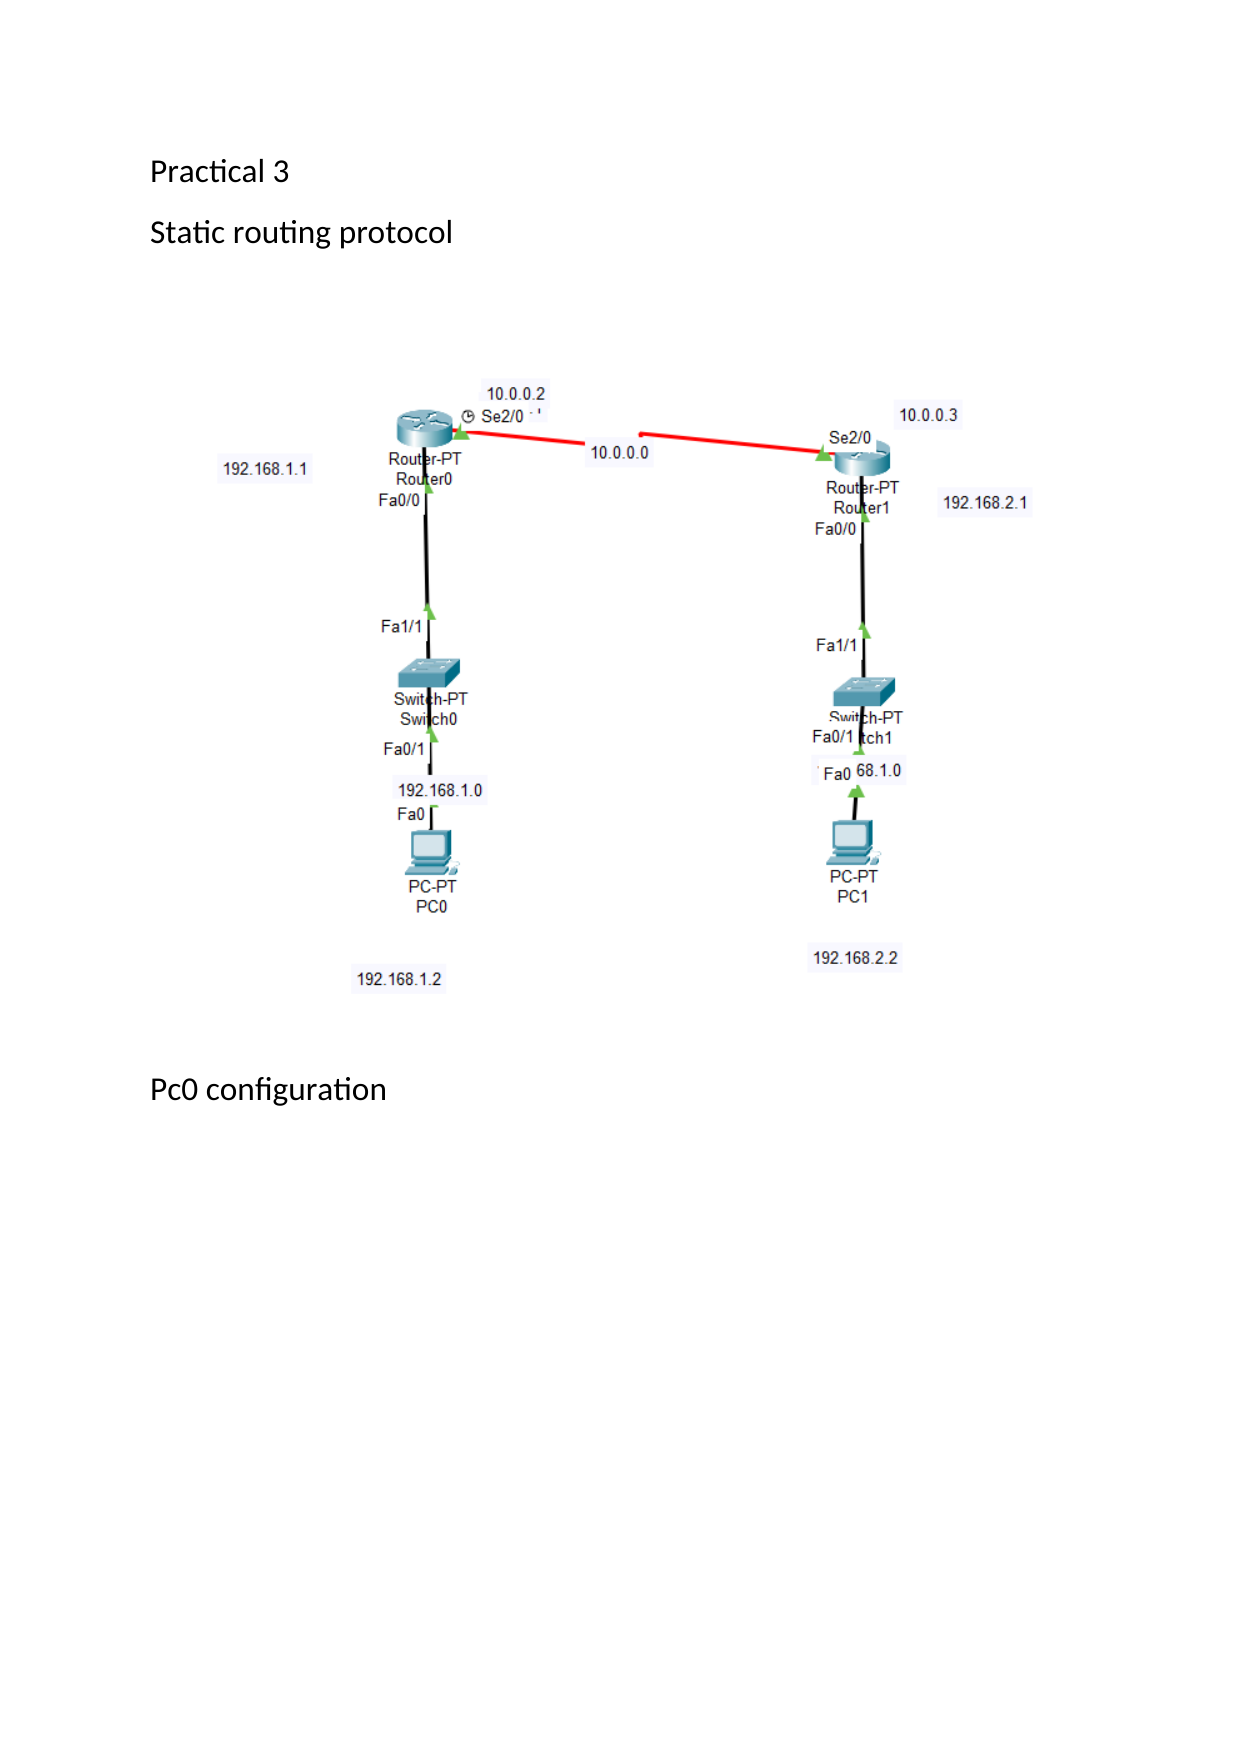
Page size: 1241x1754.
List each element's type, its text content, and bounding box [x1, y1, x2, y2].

text Practical 3 [150, 150, 1090, 191]
picture [150, 271, 1229, 1049]
text Static routing protocol [150, 211, 1090, 251]
text Pc0 configuration [150, 1068, 1090, 1108]
